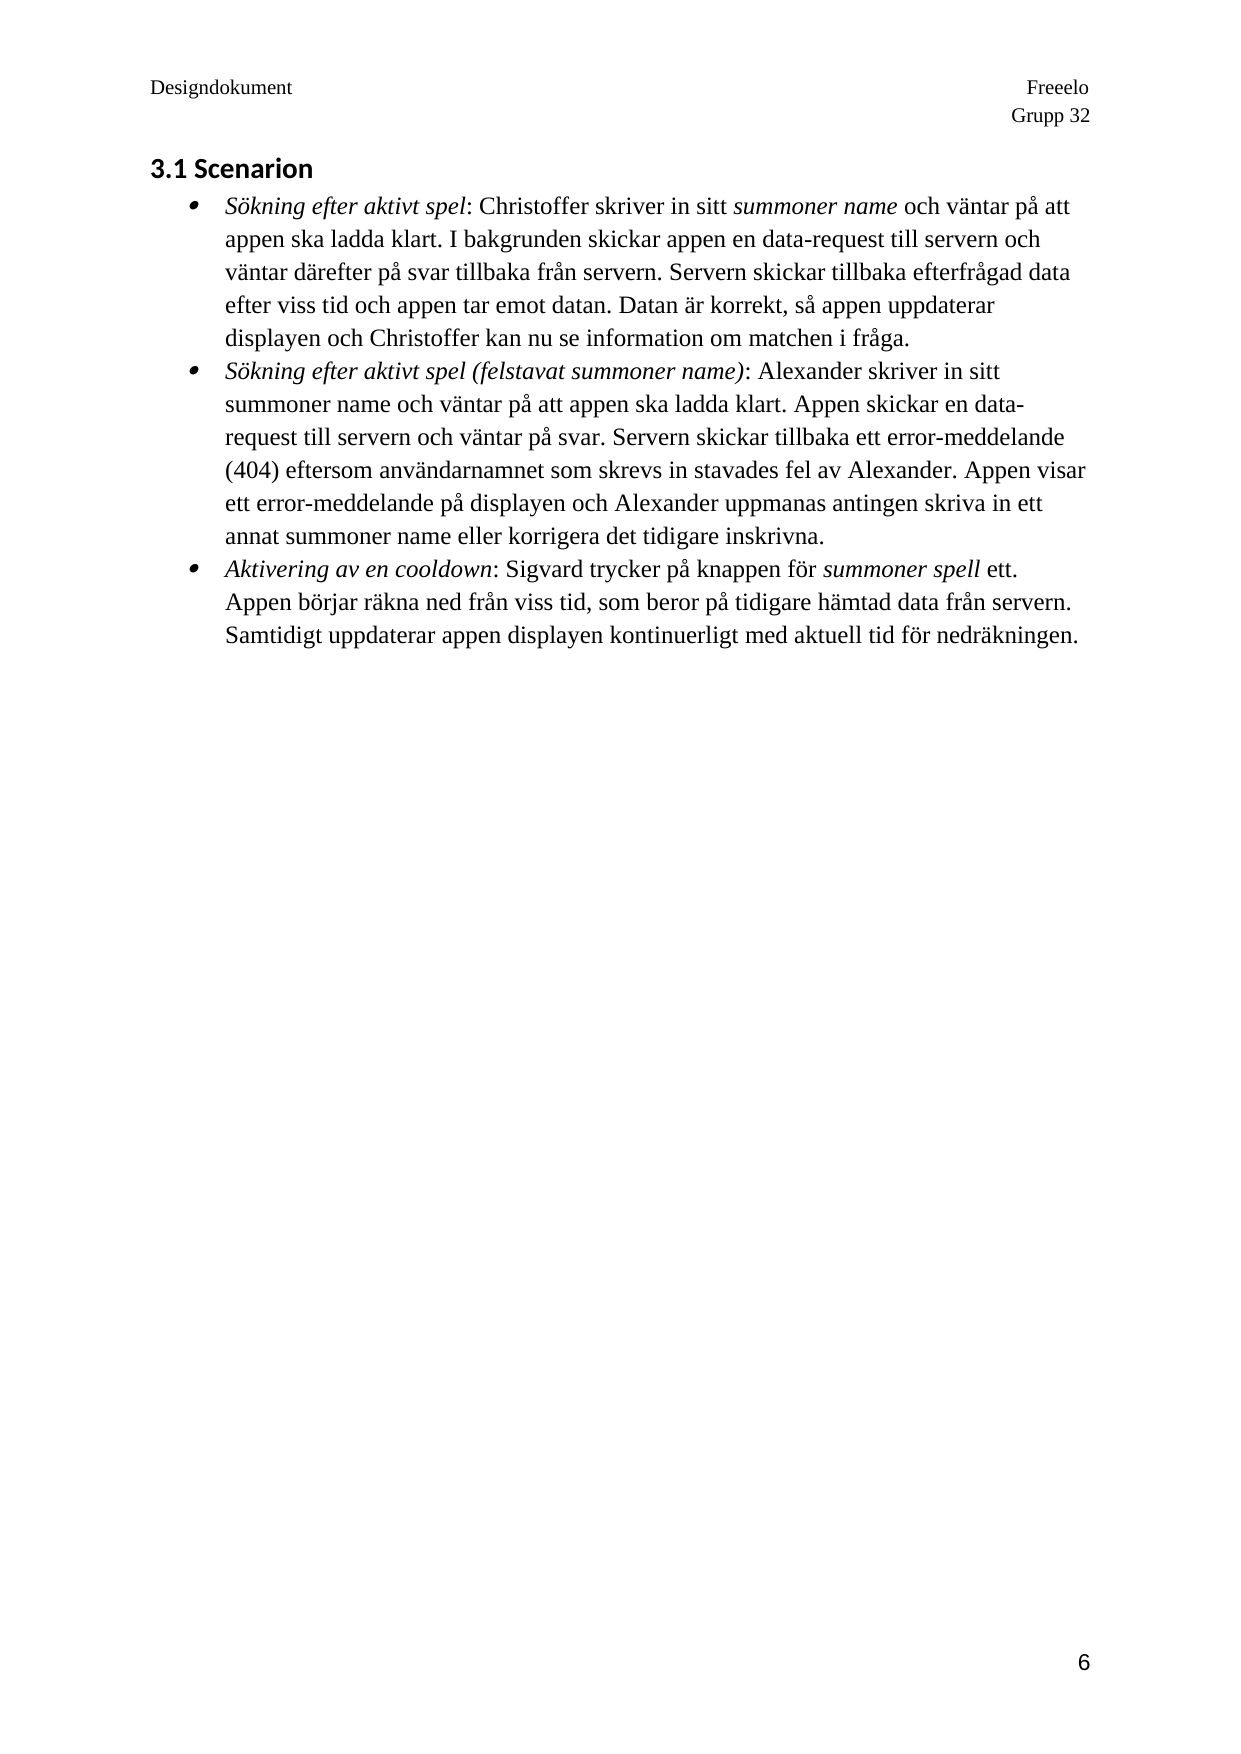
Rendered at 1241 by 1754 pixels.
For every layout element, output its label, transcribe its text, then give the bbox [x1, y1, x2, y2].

list Aktivering av en cooldown: Sigvard trycker på knappen för summoner spell ett. Appen börjar räkna ned från viss tid, som beror på tidigare hämtad data från servern. Samtidigt uppdaterar appen displayen kontinuerligt med aktuell tid för nedräkningen. [187, 554, 1090, 649]
list Sökning efter aktivt spel: Christoffer skriver in sitt summoner name och väntar på att appen ska ladda klart. I bakgrunden skickar appen en data-request till servern och väntar därefter på svar tillbaka från servern. Servern skickar tillbaka efterfrågad data efter viss tid och appen tar emot datan. Datan är korrekt, så appen uppdaterar displayen och Christoffer kan nu se information om matchen i fråga. [187, 191, 1090, 352]
text 3.1 Scenarion [150, 150, 1090, 186]
list Sökning efter aktivt spel (felstavat summoner name): Alexander skriver in sitt summoner name och väntar på att appen ska ladda klart. Appen skickar en data-request till servern och väntar på svar. Servern skickar tillbaka ett error-meddelande (404) eftersom användarnamnet som skrevs in stavades fel av Alexander. Appen visar ett error-meddelande på displayen och Alexander uppmanas antingen skriva in ett annat summoner name eller korrigera det tidigare inskrivna. [187, 356, 1090, 550]
